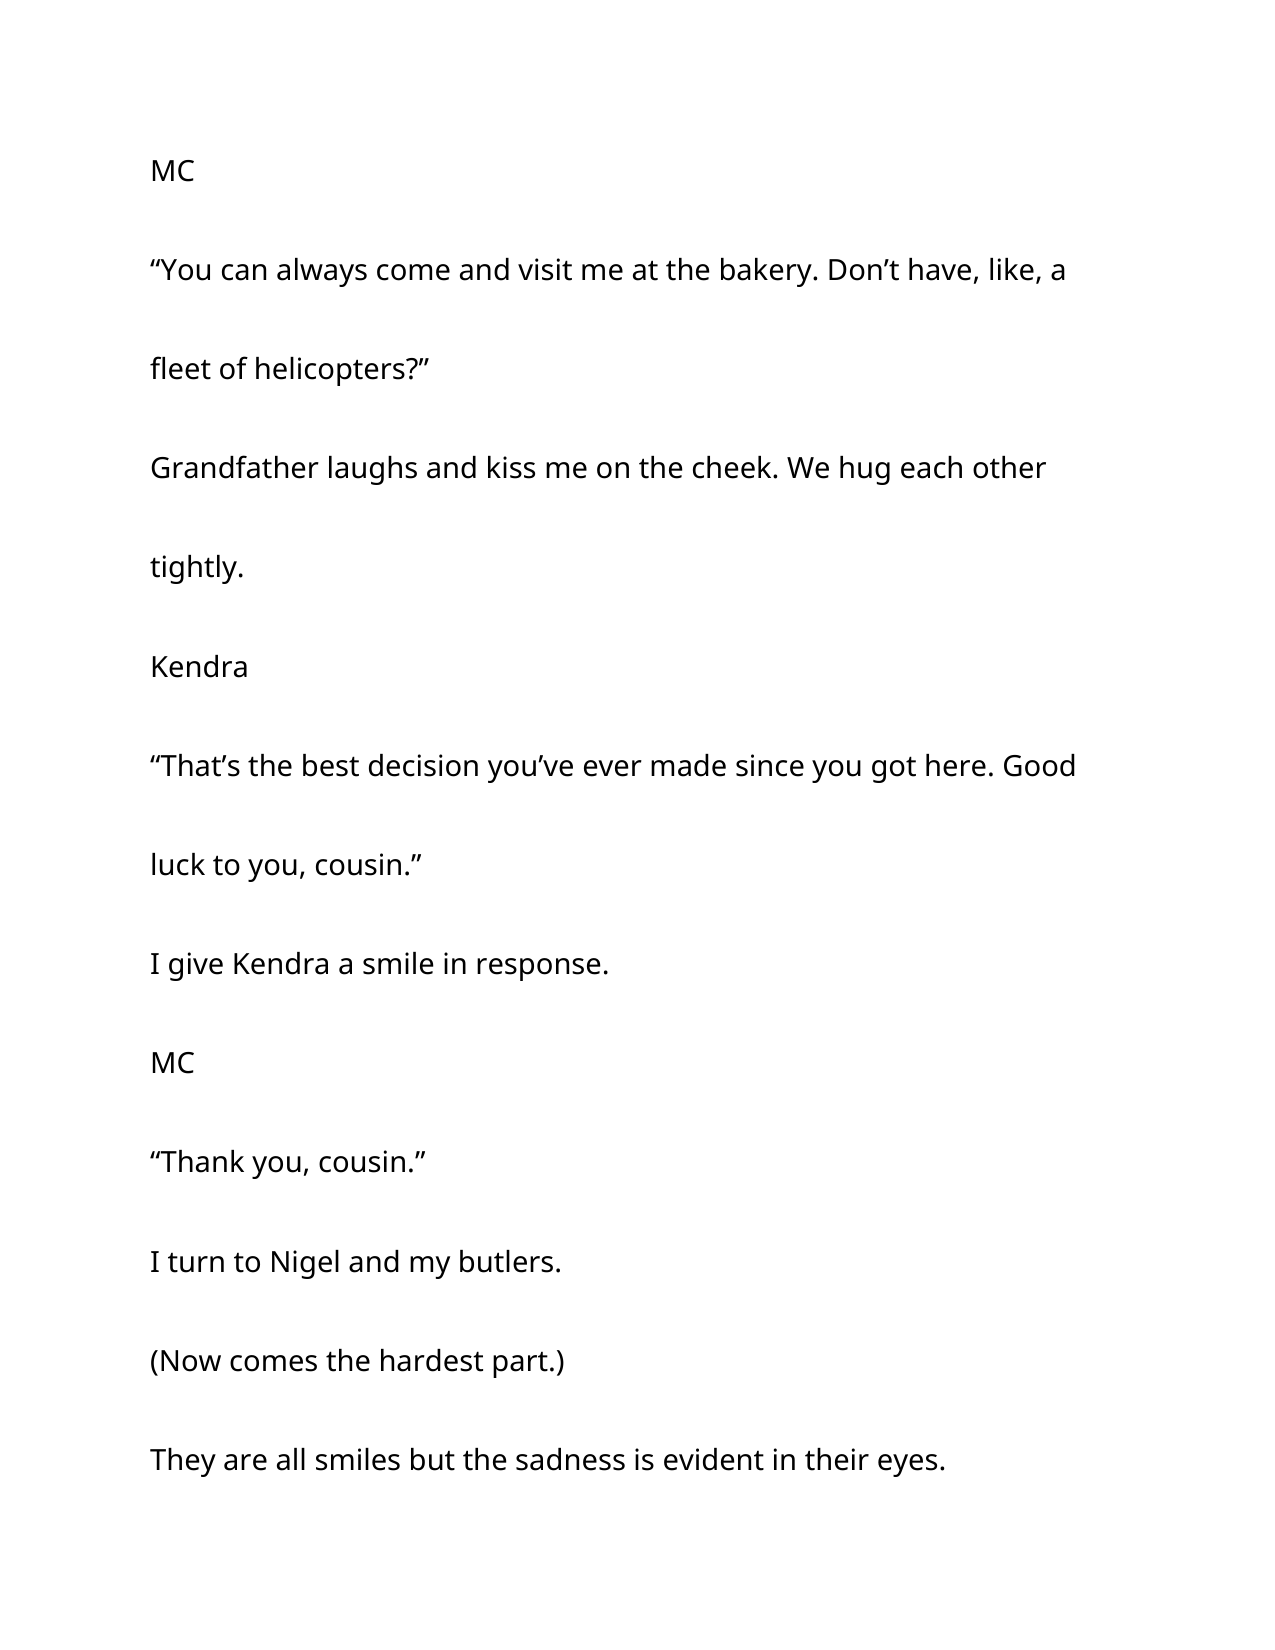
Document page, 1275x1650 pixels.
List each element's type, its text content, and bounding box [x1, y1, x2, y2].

text (Now comes the hardest part.) [150, 1340, 1125, 1380]
text They are all smiles but the sadness is evident in their eyes. [150, 1439, 1125, 1479]
text I give Kendra a smile in response. [150, 943, 1125, 983]
text MC [150, 1042, 1125, 1082]
text I turn to Nigel and my butlers. [150, 1241, 1125, 1281]
text “You can always come and visit me at the bakery. Don’t have, like, a fleet of helicopters?” [150, 249, 1125, 388]
text “That’s the best decision you’ve ever made since you got here. Good luck to you, cousin.” [150, 745, 1125, 884]
text “Thank you, cousin.” [150, 1142, 1125, 1181]
text MC [150, 150, 1125, 190]
text Kendra [150, 646, 1125, 686]
text Grandfather laughs and kiss me on the cheek. We hug each other tightly. [150, 447, 1125, 586]
